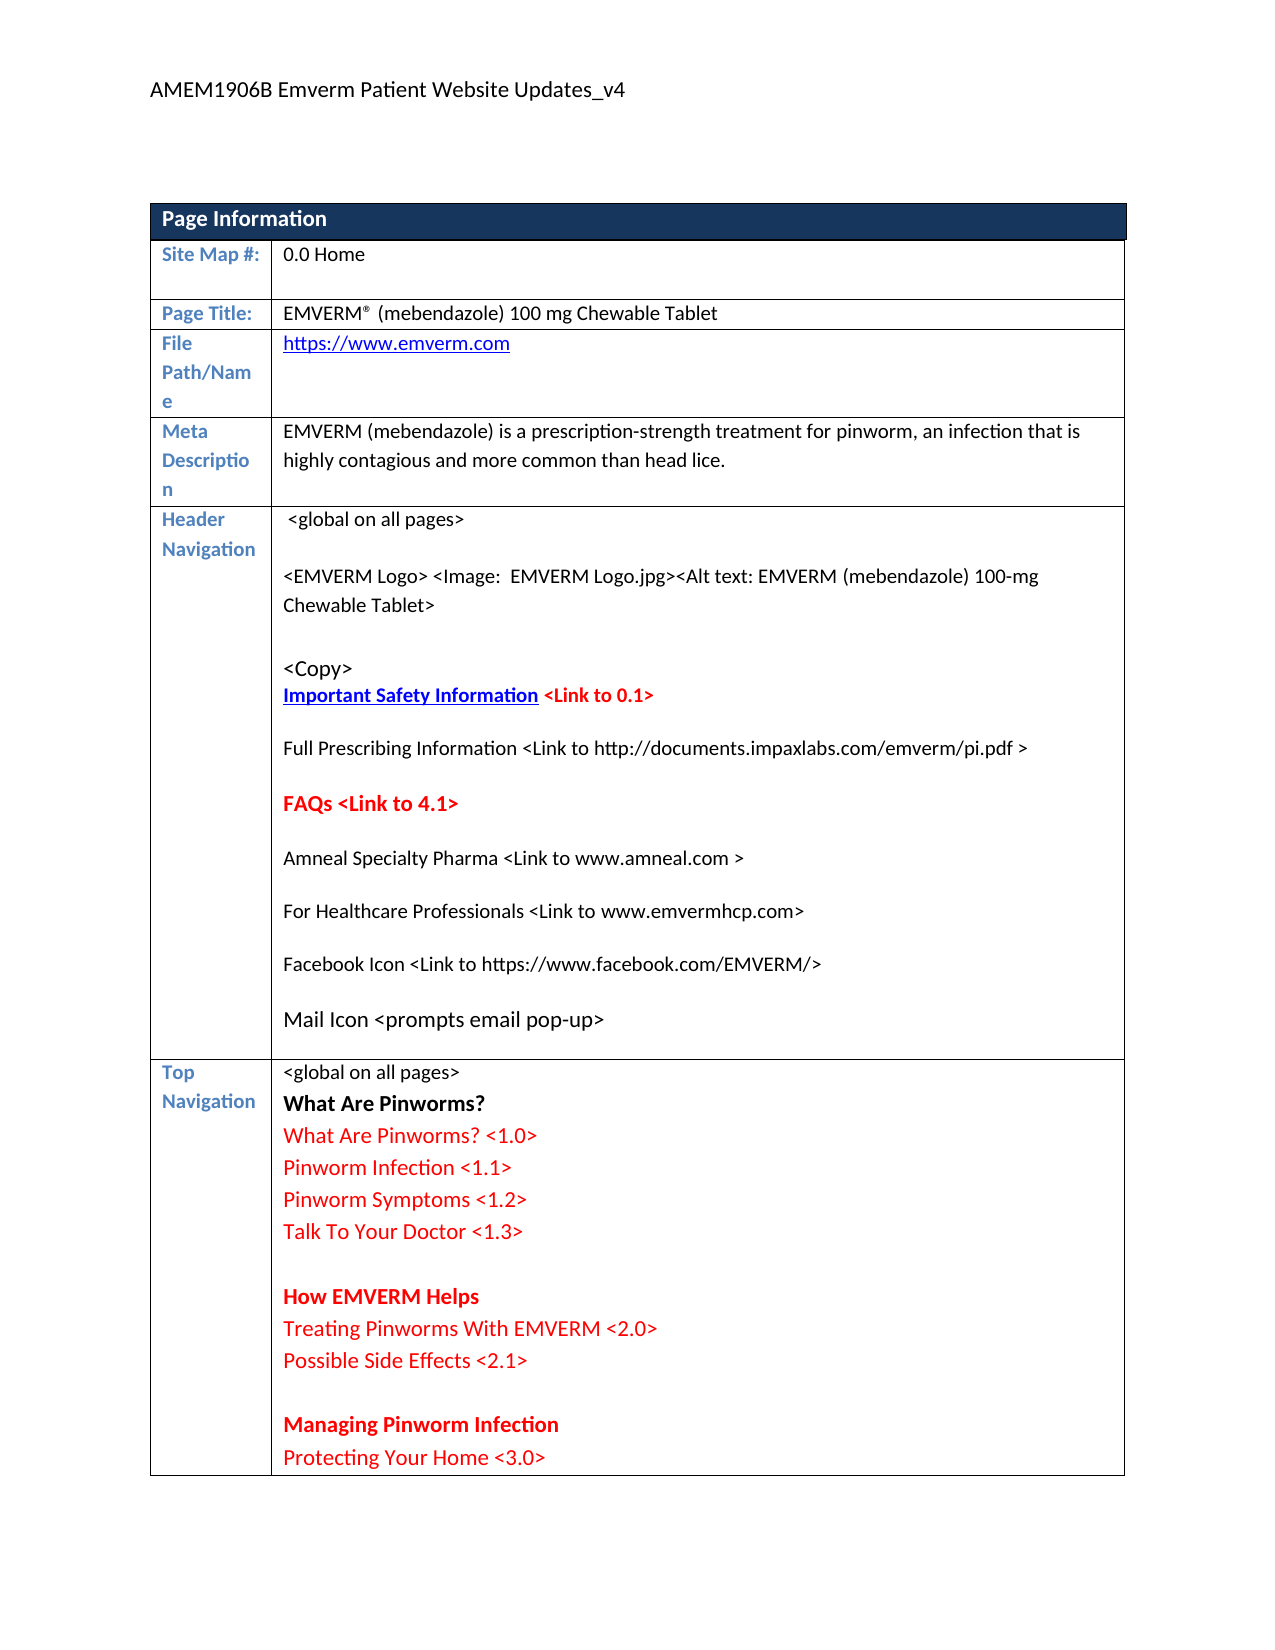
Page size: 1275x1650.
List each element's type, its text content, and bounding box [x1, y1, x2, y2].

table_cell Meta Description [151, 418, 271, 506]
table_cell Top Navigation [151, 1060, 271, 1474]
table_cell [272, 1060, 1124, 1474]
table_cell Page Title: [151, 300, 271, 329]
table_cell EMVERM (mebendazole) is a prescription-strength treatment for pinworm, an infection that is highly contagious and more common than head lice. [272, 418, 1124, 506]
table_header Site Map #: [151, 241, 271, 299]
table_cell EMVERM® (mebendazole) 100 mg Chewable Tablet [272, 300, 1124, 329]
table_cell File Path/Name [151, 330, 271, 417]
table_cell Header Navigation [151, 507, 271, 1058]
table_header Page Information [151, 204, 1126, 239]
table_cell <global on all pages> <EMVERM Logo> <Image: EMVERM Logo.jpg><Alt text: EMVERM (mebendazole) 100-mg Chewable Tablet> <Copy> Important Safety Information <Link to 0.1> Full Prescribing Information <Link to http://documents.impaxlabs.com/emverm/pi.pdf > FAQs <Link to 4.1> Amneal Specialty Pharma <Link to www.amneal.com > For Healthcare Professionals <Link to www.emvermhcp.com> Facebook Icon <Link to https://www.facebook.com/EMVERM/> Mail Icon <prompts email pop-up> [272, 507, 1124, 1058]
table_header 0.0 Home [272, 241, 1124, 299]
table_cell https://www.emverm.com [272, 330, 1124, 417]
